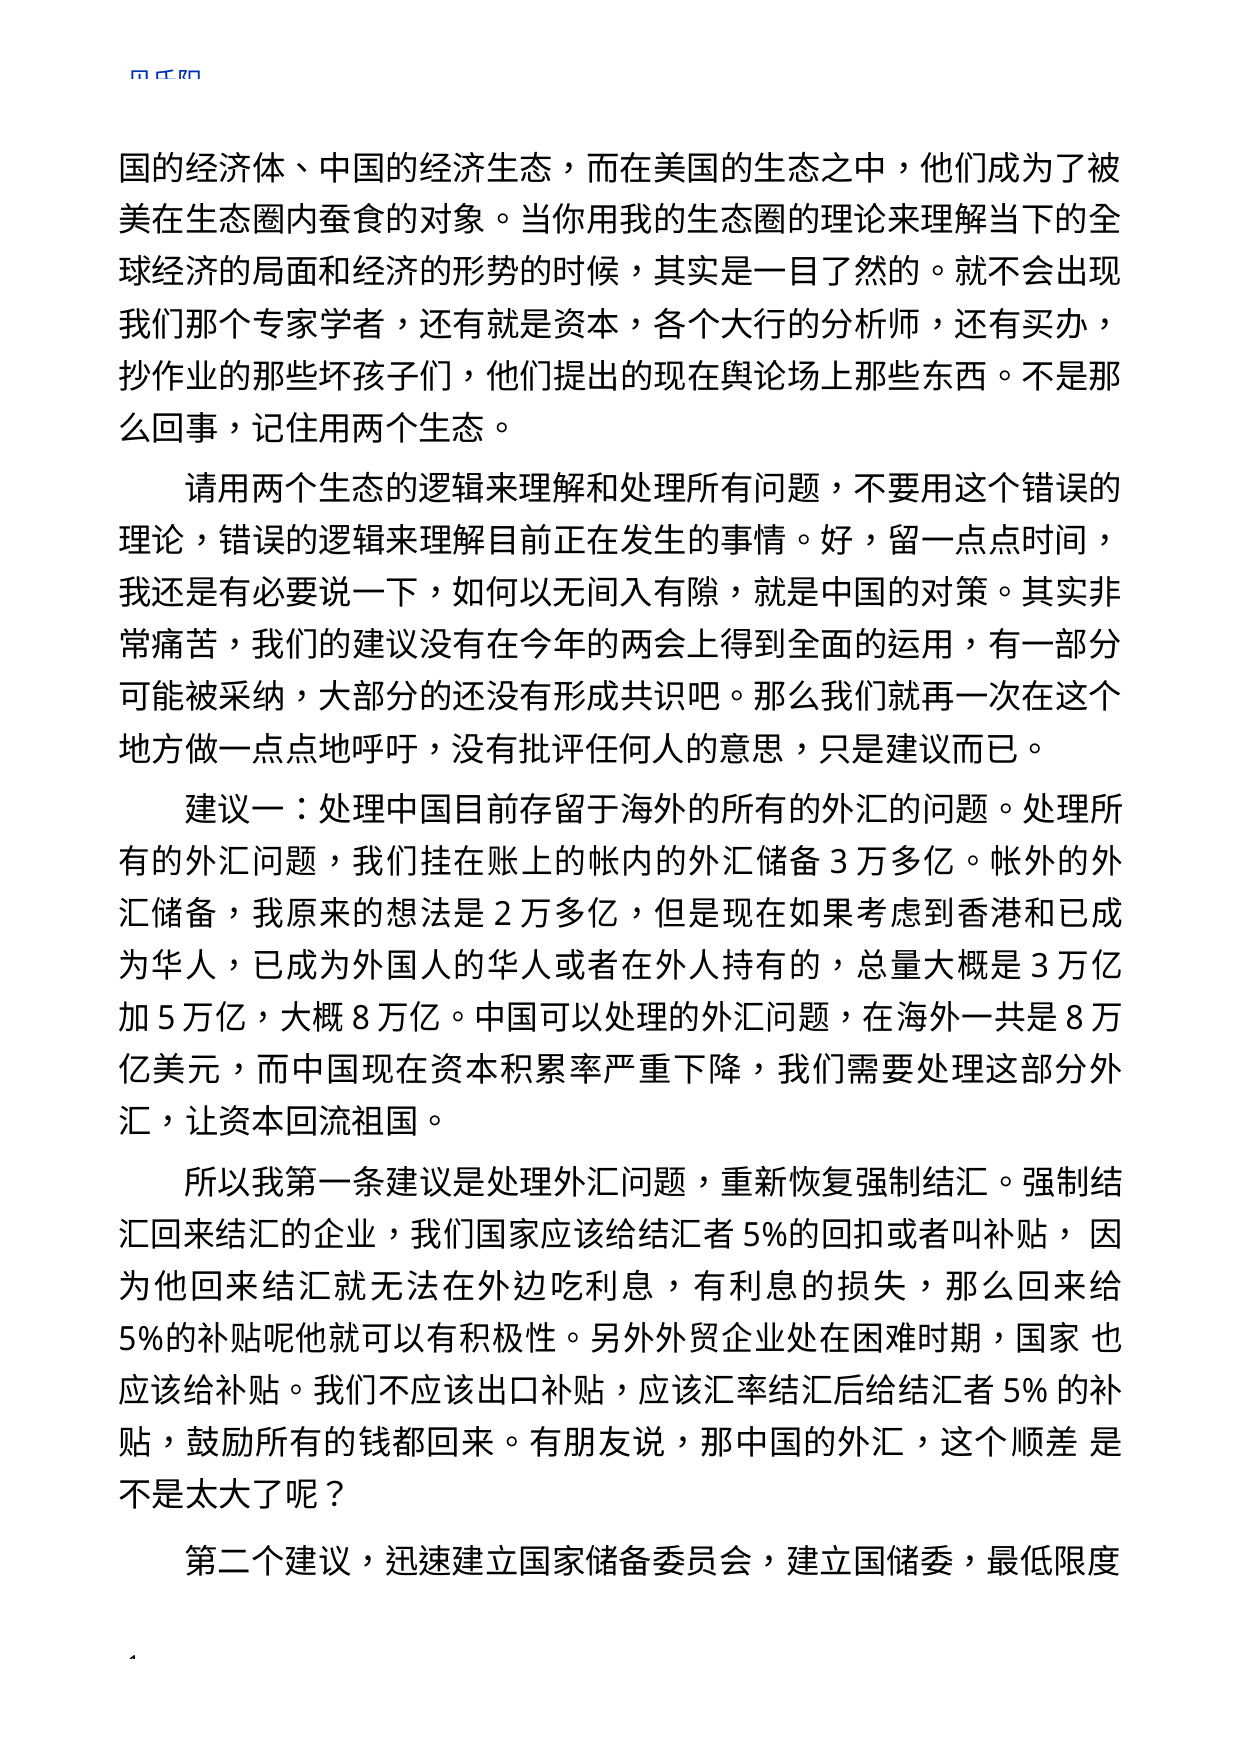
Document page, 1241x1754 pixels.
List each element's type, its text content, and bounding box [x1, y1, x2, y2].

text 国的经济体、中国的经济⽣态，⽽在美国的⽣态之中，他们成为了被 [118, 144, 1122, 189]
text 所以我第⼀条建议是处理外汇问题，重新恢复强制结汇。强制结 汇回来结汇的企业，我们国家应该给结汇者5%的回扣或者叫补贴， 因为他回来结汇就⽆法在外边吃利息，有利息的损失，那么回来给 5%的补贴呢他就可以有积极性。另外外贸企业处在困难时期，国家 也应该给补贴。我们不应该出⼝补贴，应该汇率结汇后给结汇者5% 的补贴，鼓励所有的钱都回来。有朋友说，那中国的外汇，这个顺差 是不是太⼤了呢？ [118, 1153, 1123, 1517]
text 美在⽣态圈内蚕食的对象。当你用我的⽣态圈的理论来理解当下的全 球经济的局面和经济的形势的时候，其实是⼀目了然的。就不会出现 我们那个专家学者，还有就是资本，各个⼤⾏的分析师，还有买办， 抄作业的那些坏孩⼦们，他们提出的现在舆论场上那些东西。不是那 么回事，记住用两个⽣态。 [118, 190, 1122, 451]
text 建议⼀：处理中国目前存留于海外的所有的外汇的问题。处理所 有的外汇问题，我们挂在账上的帐内的外汇储备3万多亿。帐外的外 汇储备，我原来的想法是2万多亿，但是现在如果考虑到香港和已成 为华⼈，已成为外国⼈的华⼈或者在外⼈持有的，总量⼤概是3万亿 加5万亿，⼤概8万亿。中国可以处理的外汇问题，在海外⼀共是8万 亿美元，⽽中国现在资本积累率严重下降，我们需要处理这部分外 汇，让资本回流祖国。 [118, 780, 1123, 1144]
text 请用两个⽣态的逻辑来理解和处理所有问题，不要用这个错误的 理论，错误的逻辑来理解目前正在发⽣的事情。好，留⼀点点时间， 我还是有必要说⼀下，如何以⽆间⼊有隙，就是中国的对策。其实非 常痛苦，我们的建议没有在今年的两会上得到全面的运用，有⼀部分 可能被采纳，⼤部分的还没有形成共识吧。那么我们就再⼀次在这个 地⽅做⼀点点地呼吁，没有批评任何⼈的意思，只是建议⽽已。 [118, 459, 1122, 771]
text 第⼆个建议，迅速建立国家储备委员会，建立国储委，最低限度 [184, 1526, 1134, 1585]
